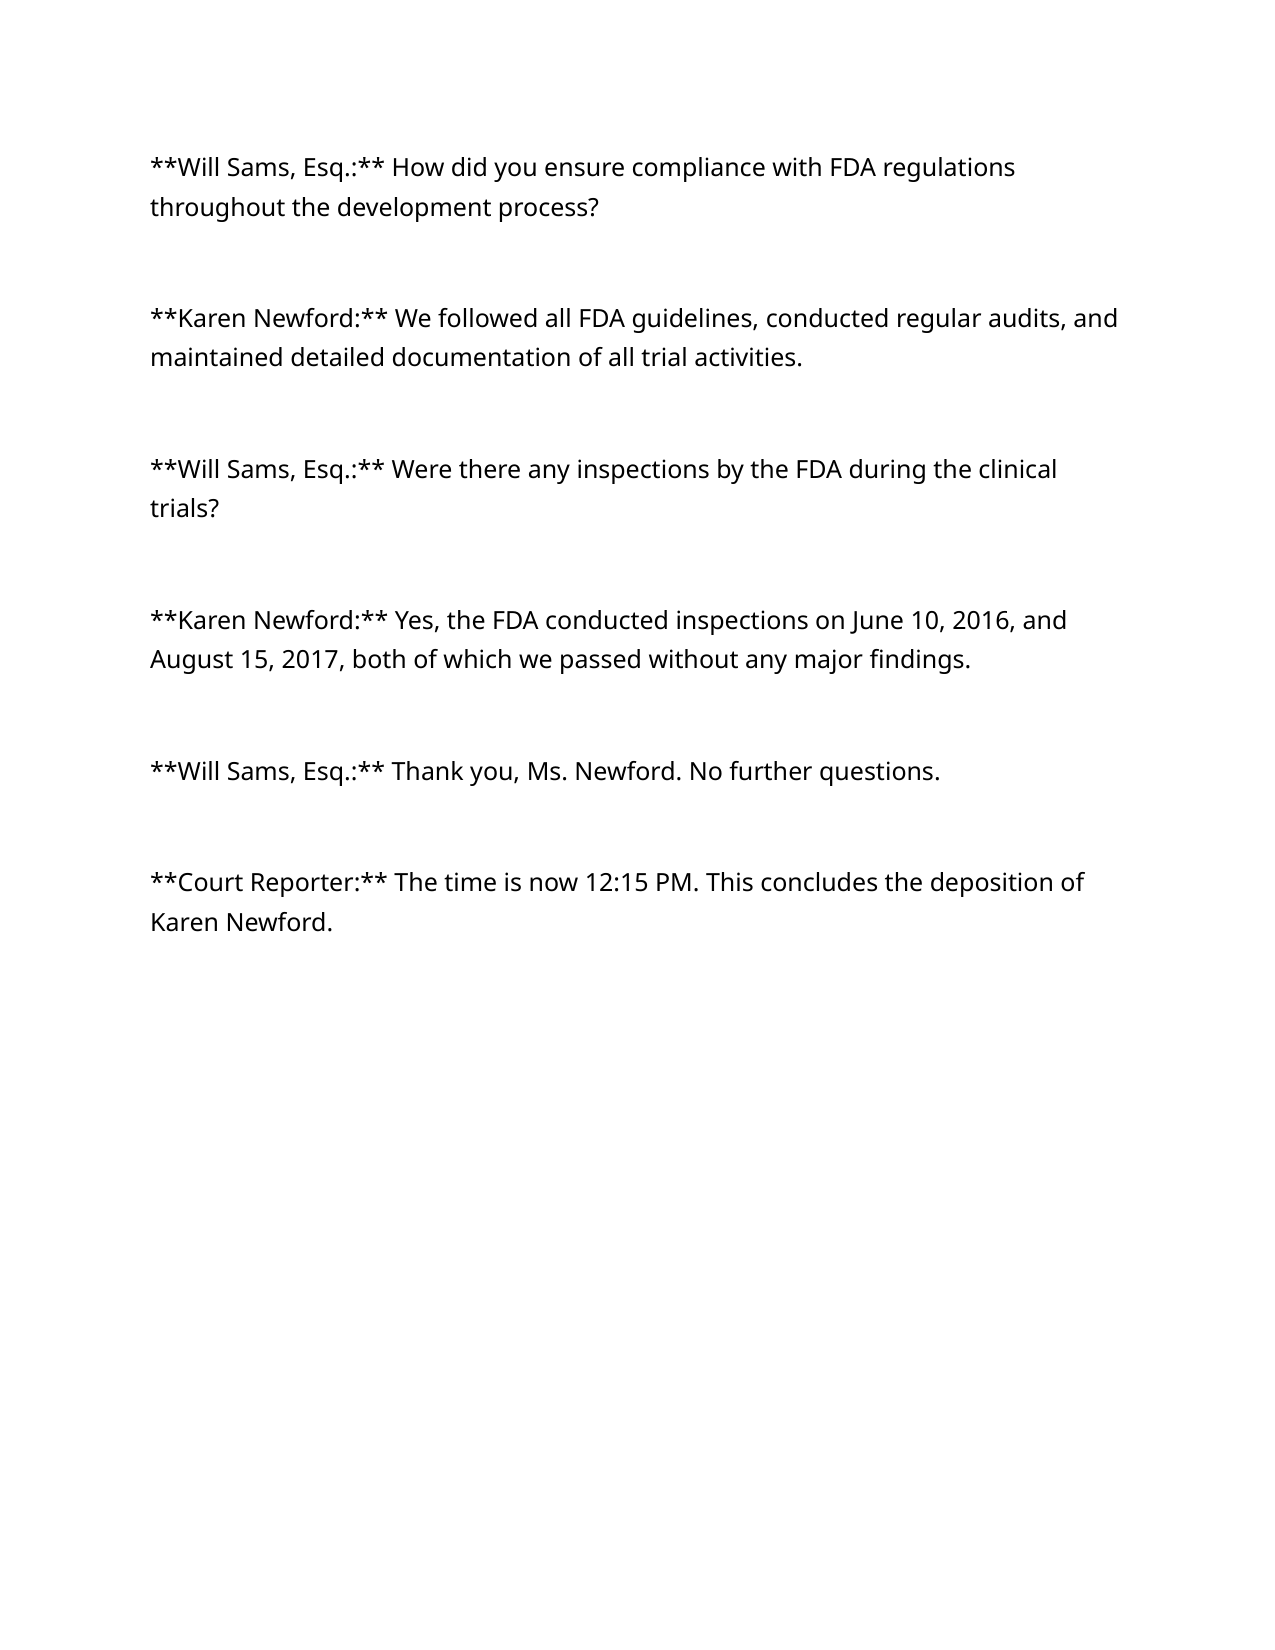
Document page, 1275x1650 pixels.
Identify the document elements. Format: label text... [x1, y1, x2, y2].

text **Karen Newford:** We followed all FDA guidelines, conducted regular audits, and maintained detailed documentation of all trial activities. [150, 301, 1125, 374]
text **Will Sams, Esq.:** Thank you, Ms. Newford. No further questions. [150, 753, 1125, 787]
text **Court Reporter:** The time is now 12:15 PM. This concludes the deposition of Karen Newford. [150, 865, 1125, 938]
text **Karen Newford:** Yes, the FDA conducted inspections on June 10, 2016, and August 15, 2017, both of which we passed without any major findings. [150, 602, 1125, 676]
text **Will Sams, Esq.:** How did you ensure compliance with FDA regulations throughout the development process? [150, 150, 1125, 223]
text **Will Sams, Esq.:** Were there any inspections by the FDA during the clinical trials? [150, 452, 1125, 525]
